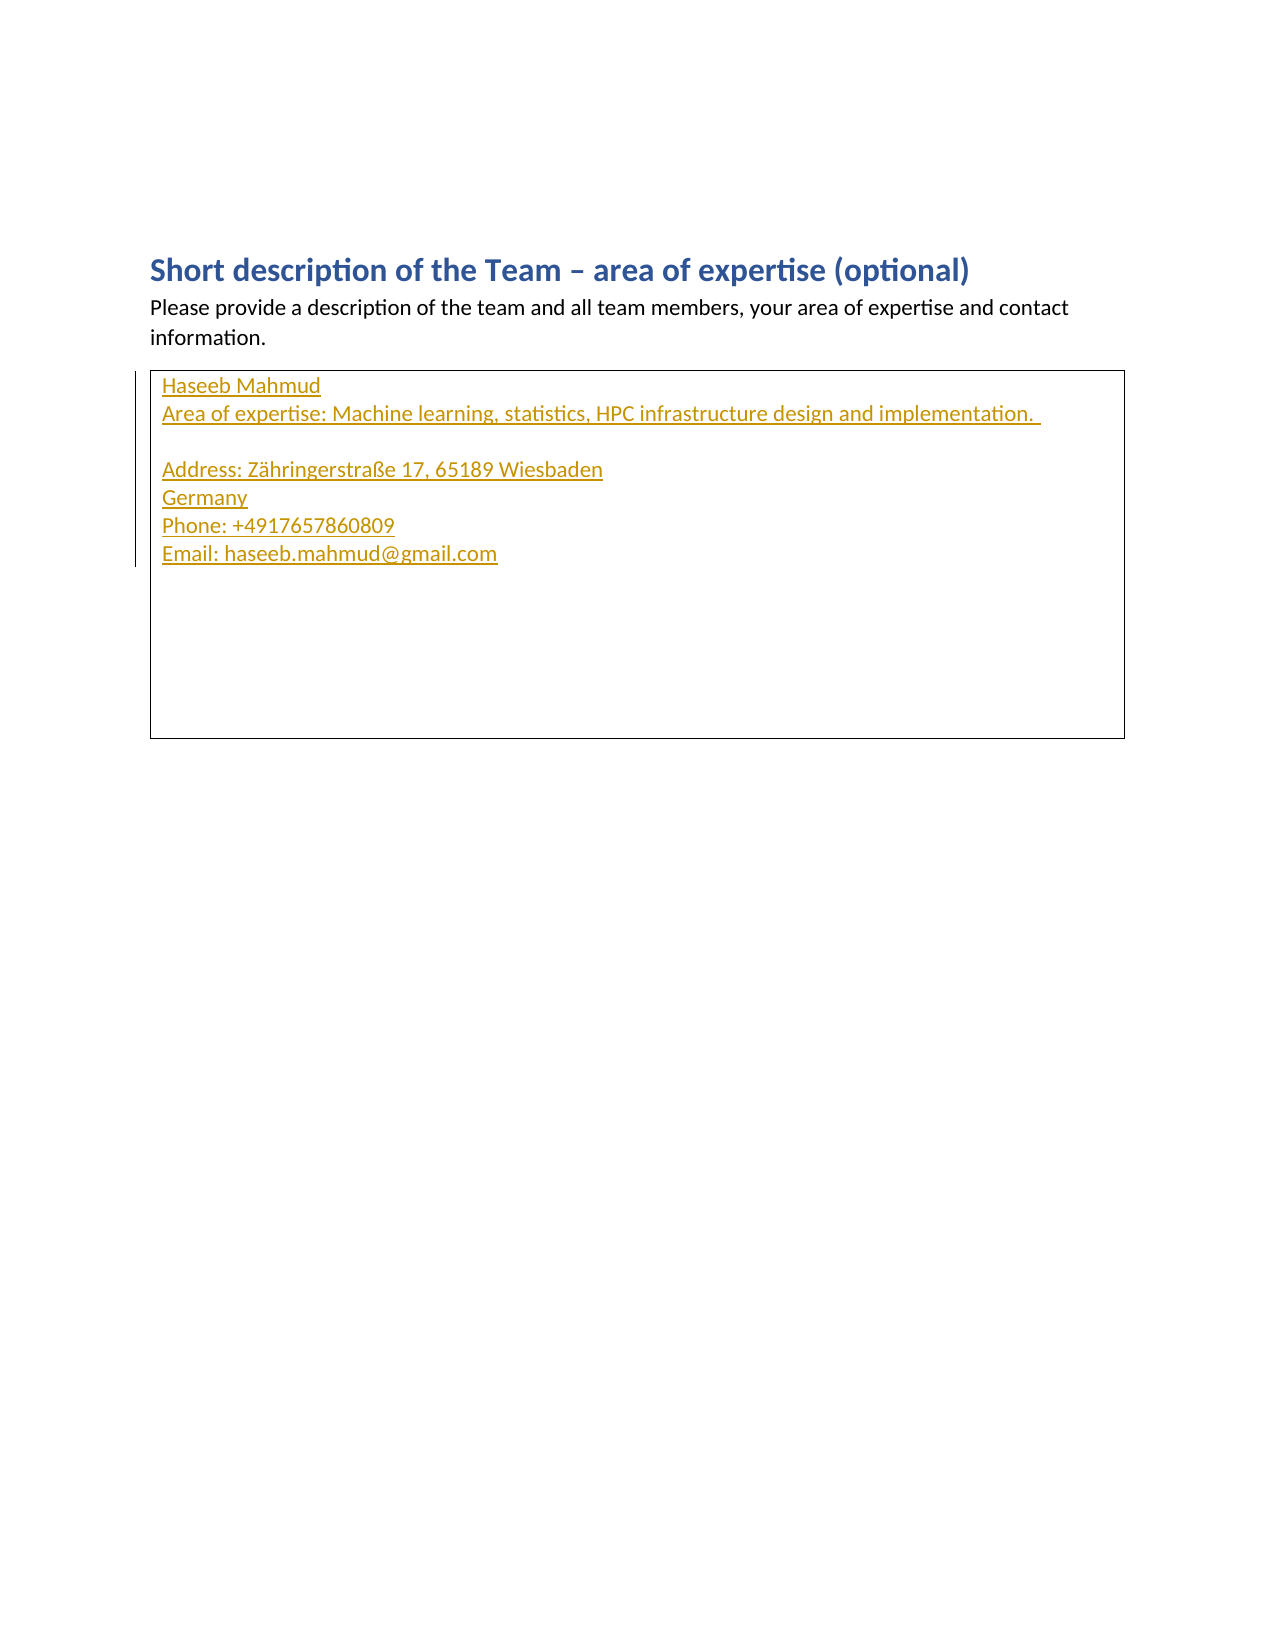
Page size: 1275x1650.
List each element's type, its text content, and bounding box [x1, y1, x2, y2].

table_header [151, 371, 1124, 738]
subtitle Short description of the Team – area of expertise (optional) [150, 249, 1125, 290]
text Please provide a description of the team and all team members, your area of expertise and contact information. [150, 293, 1125, 351]
